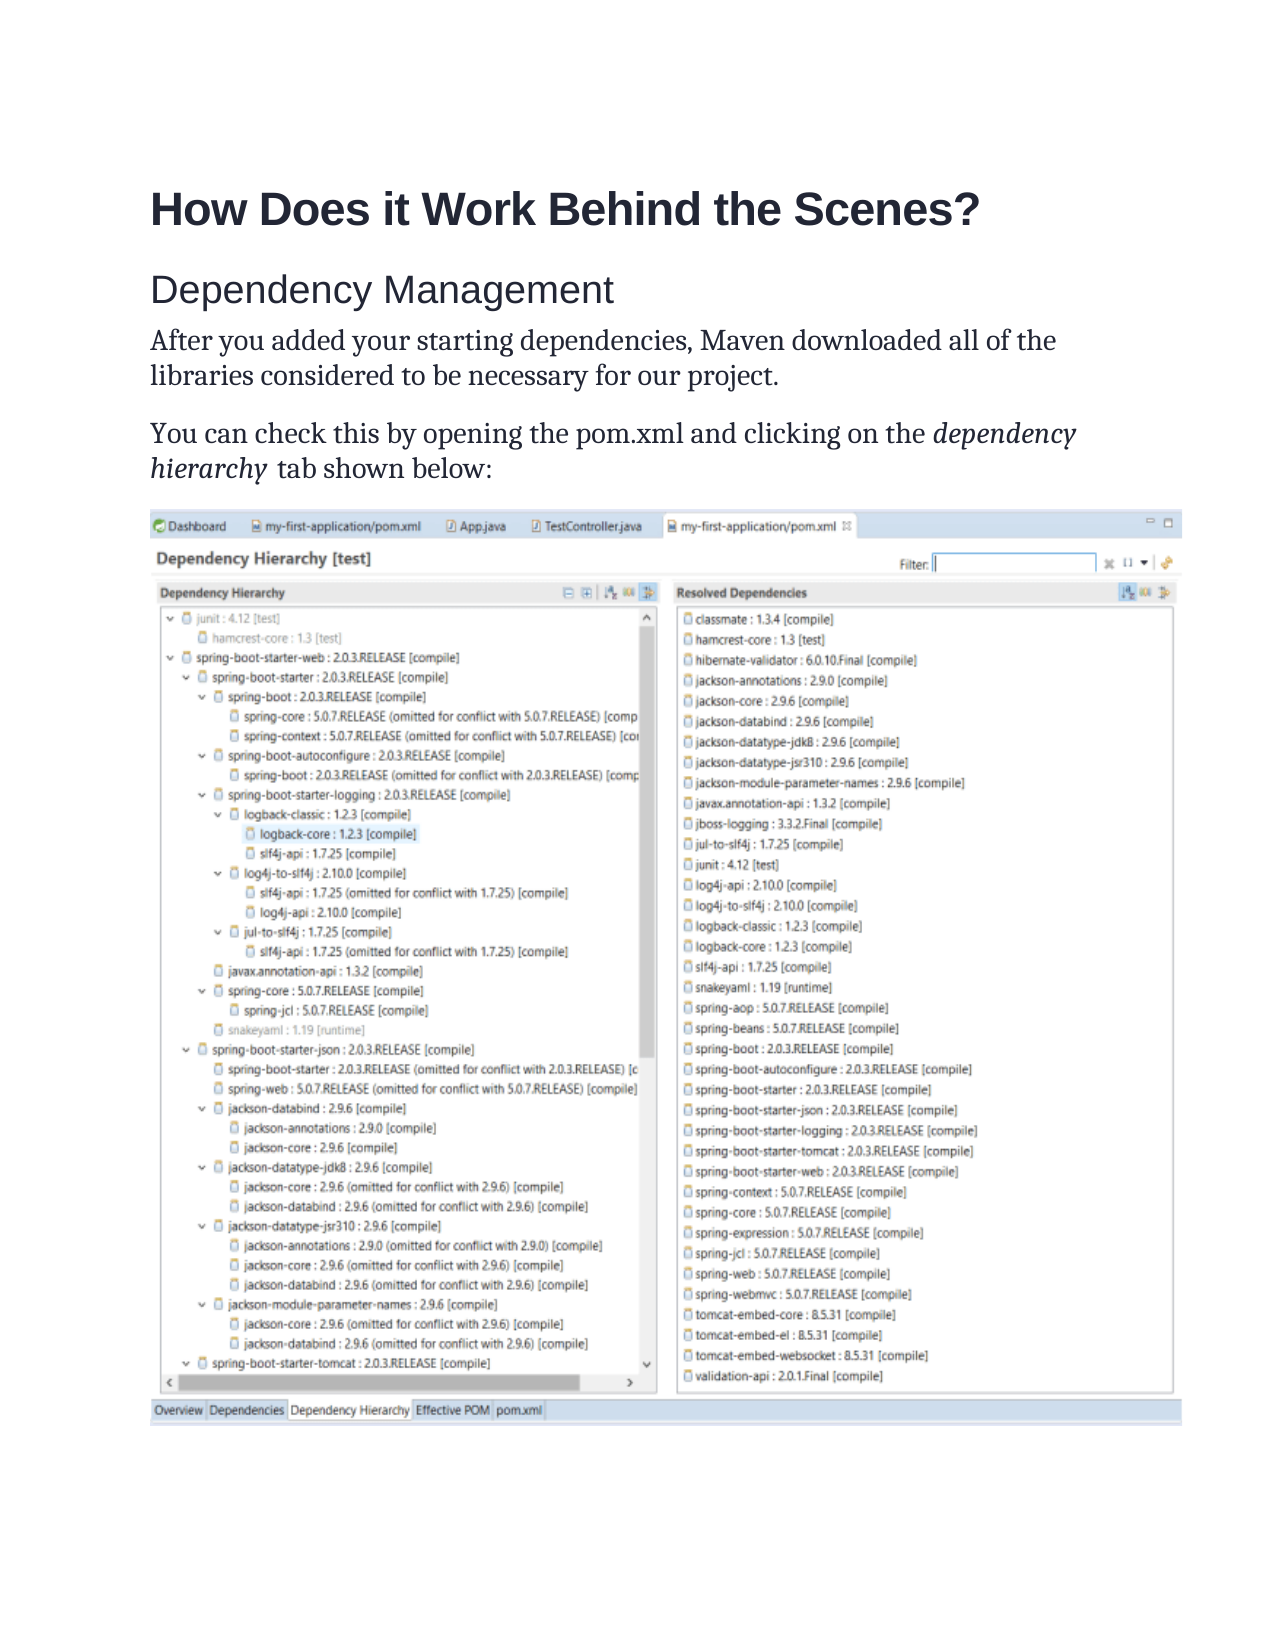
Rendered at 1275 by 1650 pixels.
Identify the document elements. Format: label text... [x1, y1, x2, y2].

text After you added your starting dependencies, Maven downloaded all of the libraries considered to be necessary for our project. [150, 323, 1125, 393]
subtitle Dependency Management [150, 266, 1125, 312]
subtitle How Does it Work Behind the Scenes? [150, 181, 1125, 235]
picture [150, 509, 1183, 1426]
text You can check this by opening the pom.xml and clicking on the dependency hierarchy tab shown below: [150, 417, 1125, 486]
